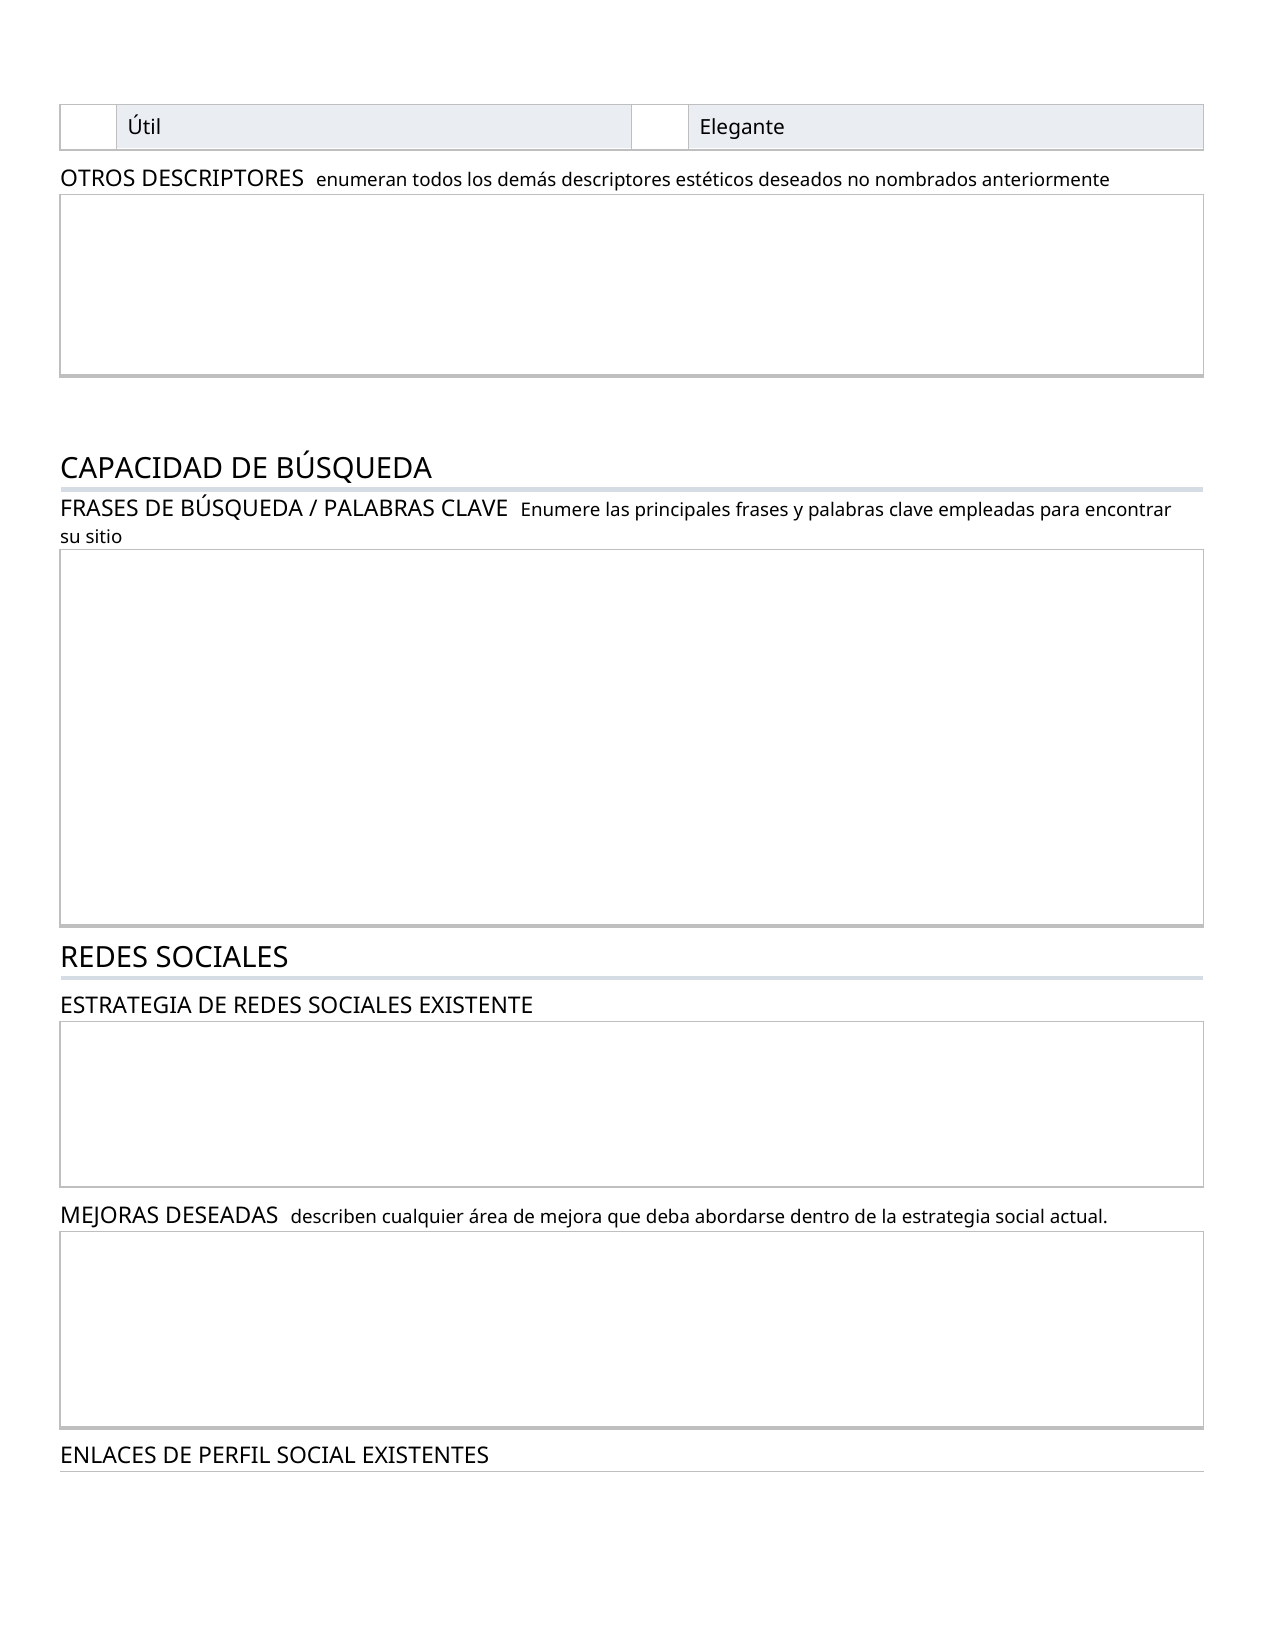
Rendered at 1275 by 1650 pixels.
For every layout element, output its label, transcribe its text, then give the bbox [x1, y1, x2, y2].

table_cell ESTRATEGIA DE REDES SOCIALES EXISTENTE [60, 976, 1204, 1021]
table_cell [61, 550, 1203, 923]
table_cell Elegante [689, 105, 1203, 148]
table_cell ENLACES DE PERFIL SOCIAL EXISTENTES [60, 1430, 1204, 1471]
table_header CAPACIDAD DE BÚSQUEDA [60, 435, 1204, 487]
table_cell [632, 105, 688, 148]
table_cell OTROS DESCRIPTORES enumeran todos los demás descriptores estéticos deseados no nombrados anteriormente [60, 151, 1204, 193]
table_cell MEJORAS DESEADAS describen cualquier área de mejora que deba abordarse dentro de la estrategia social actual. [60, 1188, 1204, 1231]
table_cell [61, 1232, 1203, 1426]
table_cell FRASES DE BÚSQUEDA / PALABRAS CLAVE Enumere las principales frases y palabras clave empleadas para encontrar su sitio [60, 487, 1204, 548]
table_cell [61, 105, 116, 148]
table_cell [61, 195, 1203, 373]
table_cell REDES SOCIALES [60, 928, 1204, 976]
table_cell [61, 1022, 1203, 1186]
table_cell Útil [117, 105, 631, 148]
